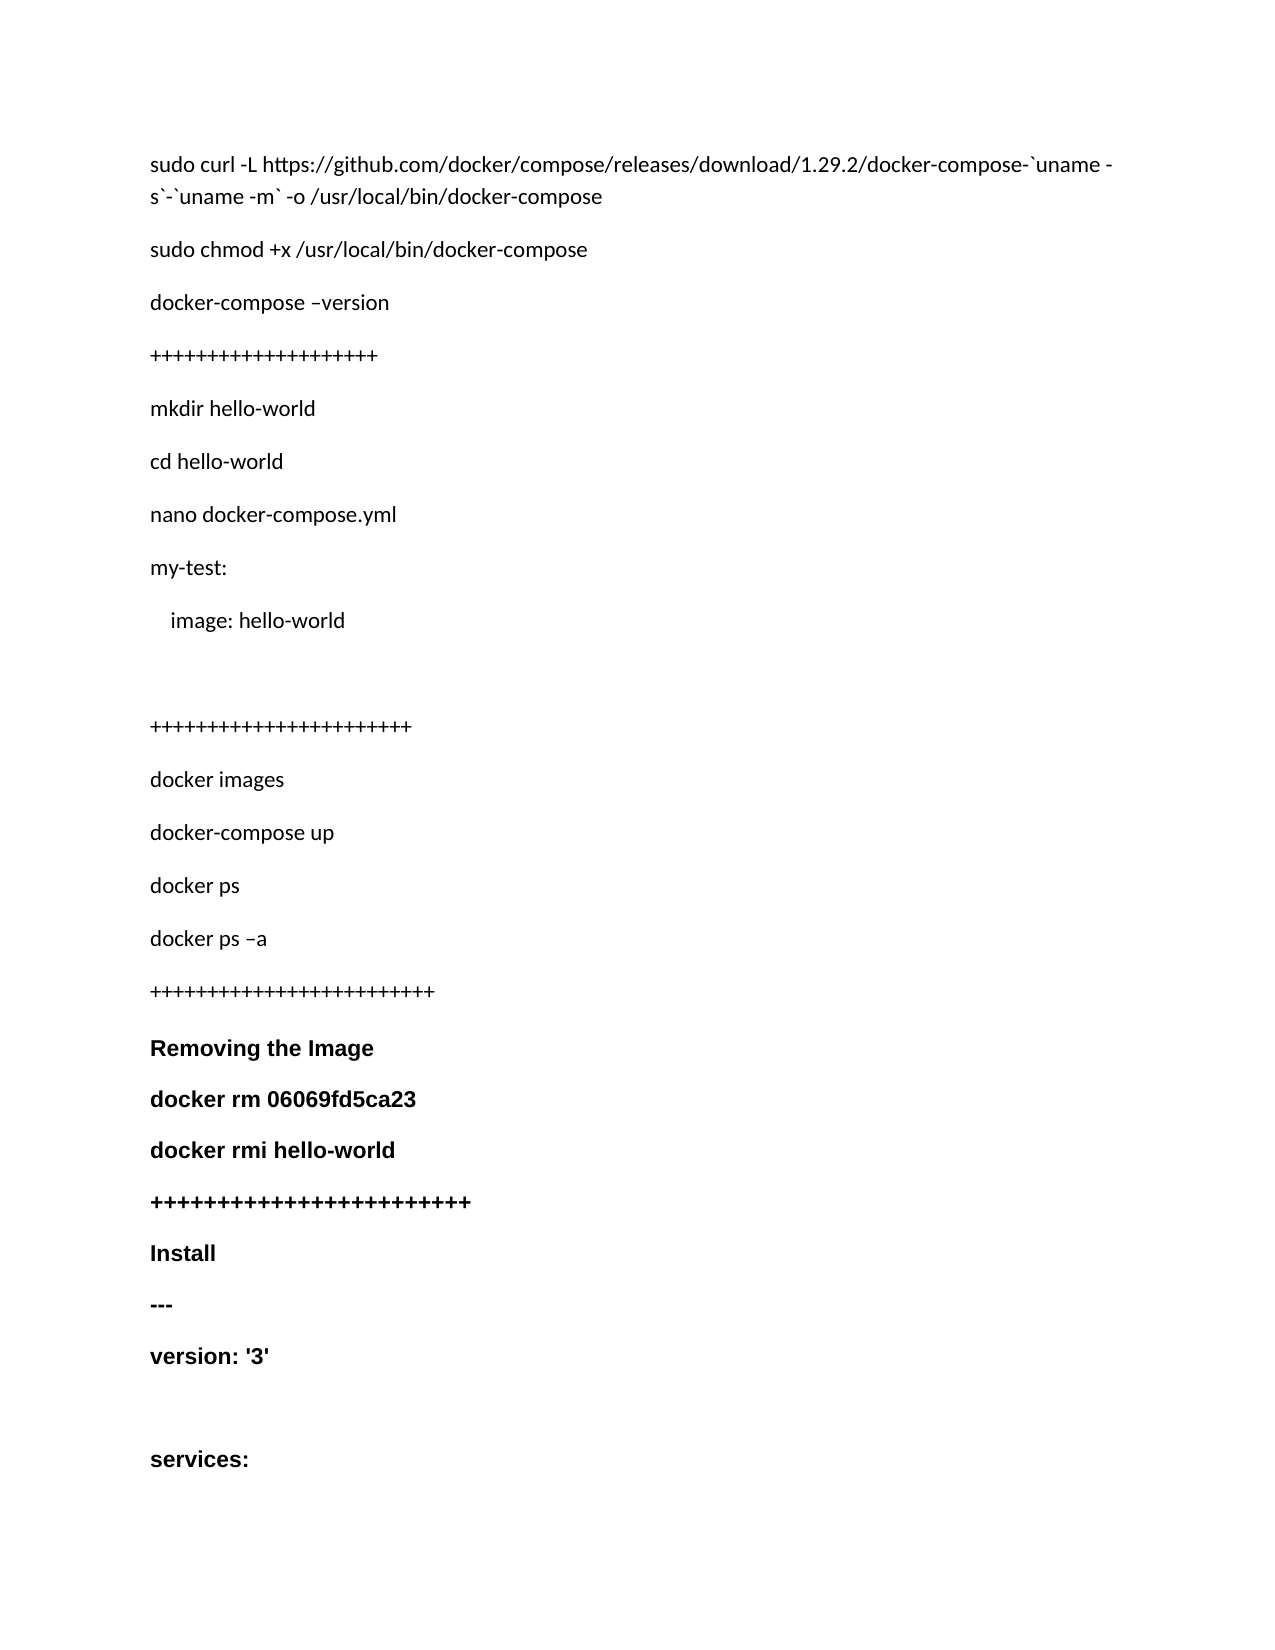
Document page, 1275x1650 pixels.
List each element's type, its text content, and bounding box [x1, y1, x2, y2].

text docker images [150, 765, 1125, 793]
text --- [150, 1291, 1125, 1318]
text docker rmi hello-world [150, 1137, 1125, 1164]
text cd hello-world [150, 447, 1125, 475]
text docker-compose up [150, 818, 1125, 846]
text version: '3' [150, 1343, 1125, 1369]
text +++++++++++++++++++++++ [150, 712, 1125, 740]
text docker-compose –version [150, 288, 1125, 316]
text Install [150, 1240, 1125, 1266]
text nano docker-compose.yml [150, 500, 1125, 528]
text Removing the Image [150, 1035, 1125, 1061]
text sudo curl -L https://github.com/docker/compose/releases/download/1.29.2/docker-compose-`uname -s`-`uname -m` -o /usr/local/bin/docker-compose [150, 150, 1125, 210]
text ++++++++++++++++++++++++ [150, 1189, 1125, 1215]
text mkdir hello-world [150, 394, 1125, 422]
text docker rm 06069fd5ca23 [150, 1086, 1125, 1112]
text docker ps [150, 871, 1125, 899]
text my-test: [150, 553, 1125, 581]
text ++++++++++++++++++++ [150, 341, 1125, 369]
text image: hello-world [150, 606, 1125, 634]
text services: [150, 1446, 1125, 1472]
text docker ps –a [150, 924, 1125, 952]
text +++++++++++++++++++++++++ [150, 977, 1125, 1006]
text sudo chmod +x /usr/local/bin/docker-compose [150, 235, 1125, 263]
